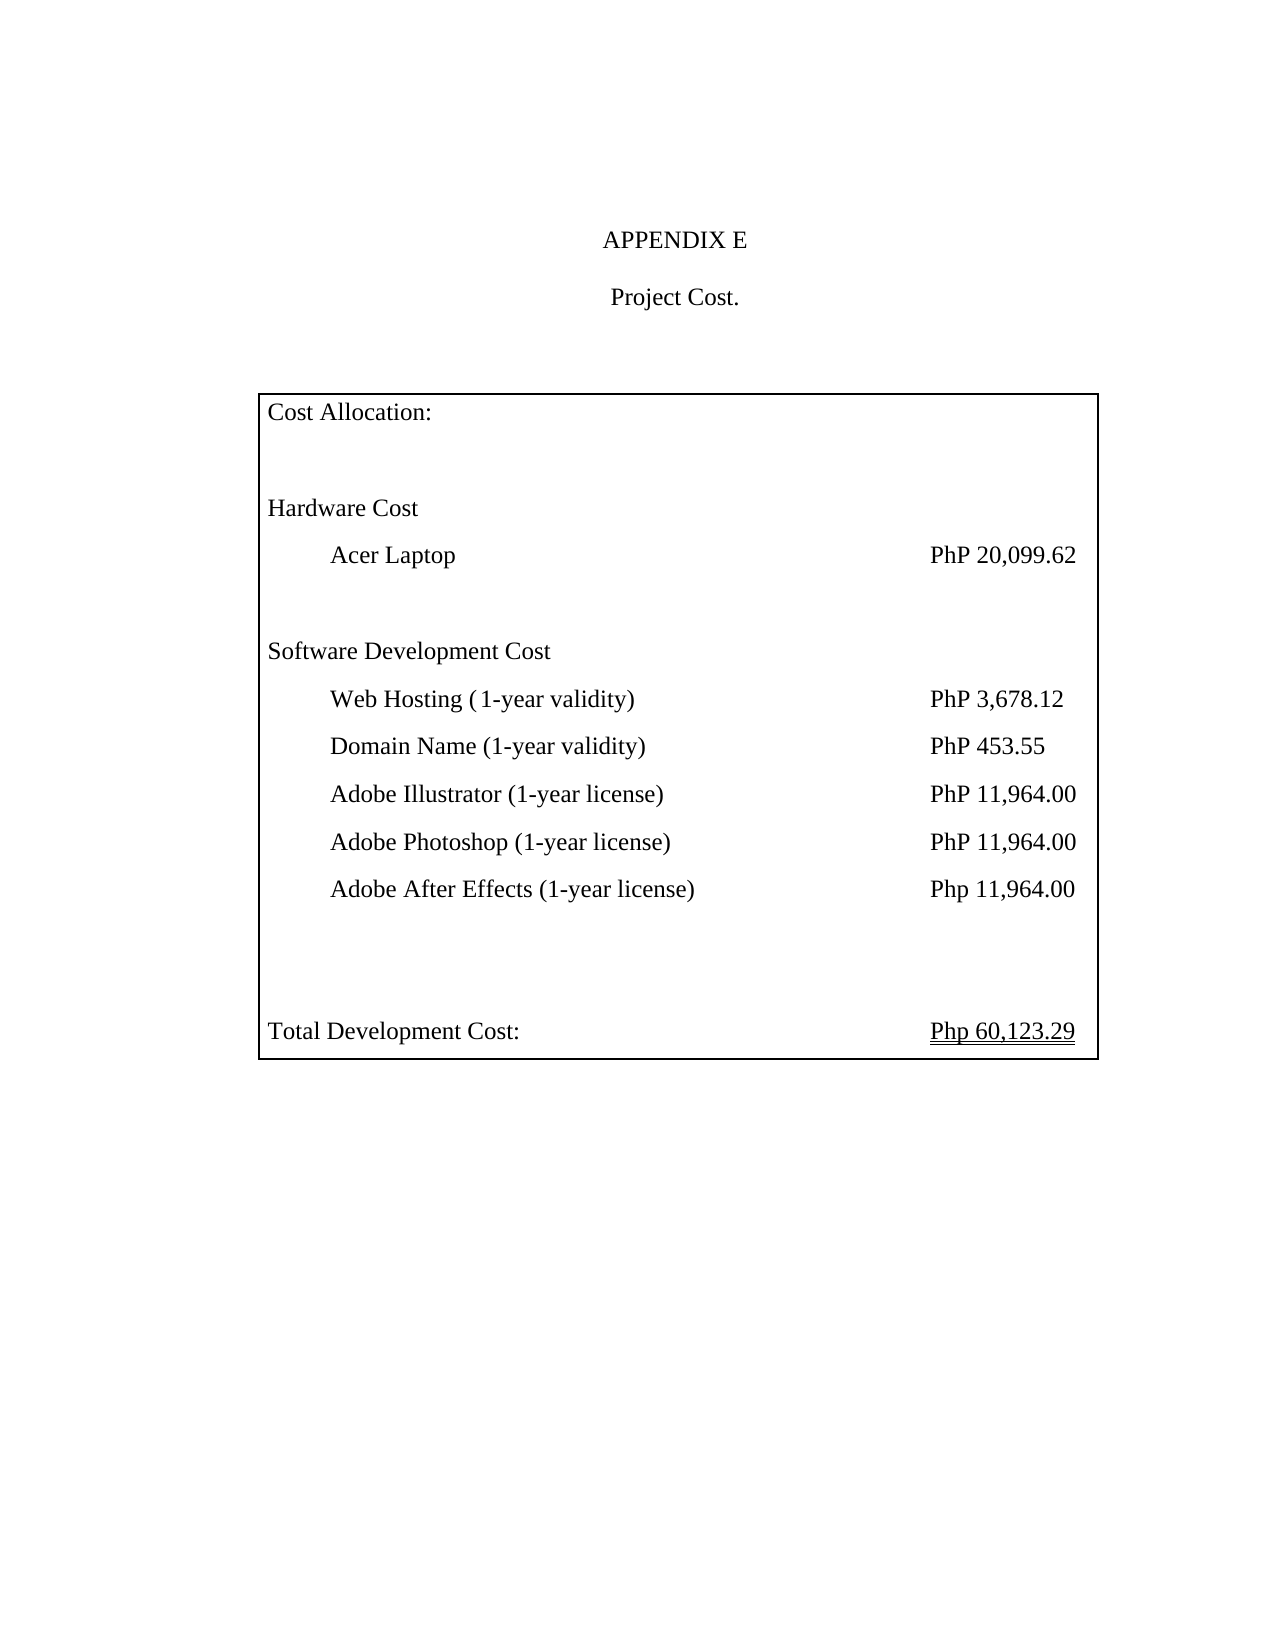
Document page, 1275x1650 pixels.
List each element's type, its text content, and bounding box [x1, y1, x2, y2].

text Total Development Cost: Php 60,123.29 [260, 1016, 1095, 1045]
text Web Hosting ( 1-year validity) PhP 3,678.12 [260, 684, 1095, 712]
text Cost Allocation: [260, 397, 1095, 426]
text Adobe After Effects (1-year license) Php 11,964.00 [260, 874, 1095, 903]
text Acer Laptop PhP 20,099.62 [260, 541, 1095, 569]
text Domain Name (1-year validity) PhP 453.55 [260, 731, 1095, 760]
text Software Development Cost [260, 636, 1095, 665]
text Adobe Illustrator (1-year license) PhP 11,964.00 [260, 779, 1095, 808]
text APPENDIX E [255, 225, 1095, 254]
text Project Cost. [255, 282, 1095, 311]
text Hardware Cost [260, 493, 1095, 522]
text Adobe Photoshop (1-year license) PhP 11,964.00 [260, 827, 1095, 856]
